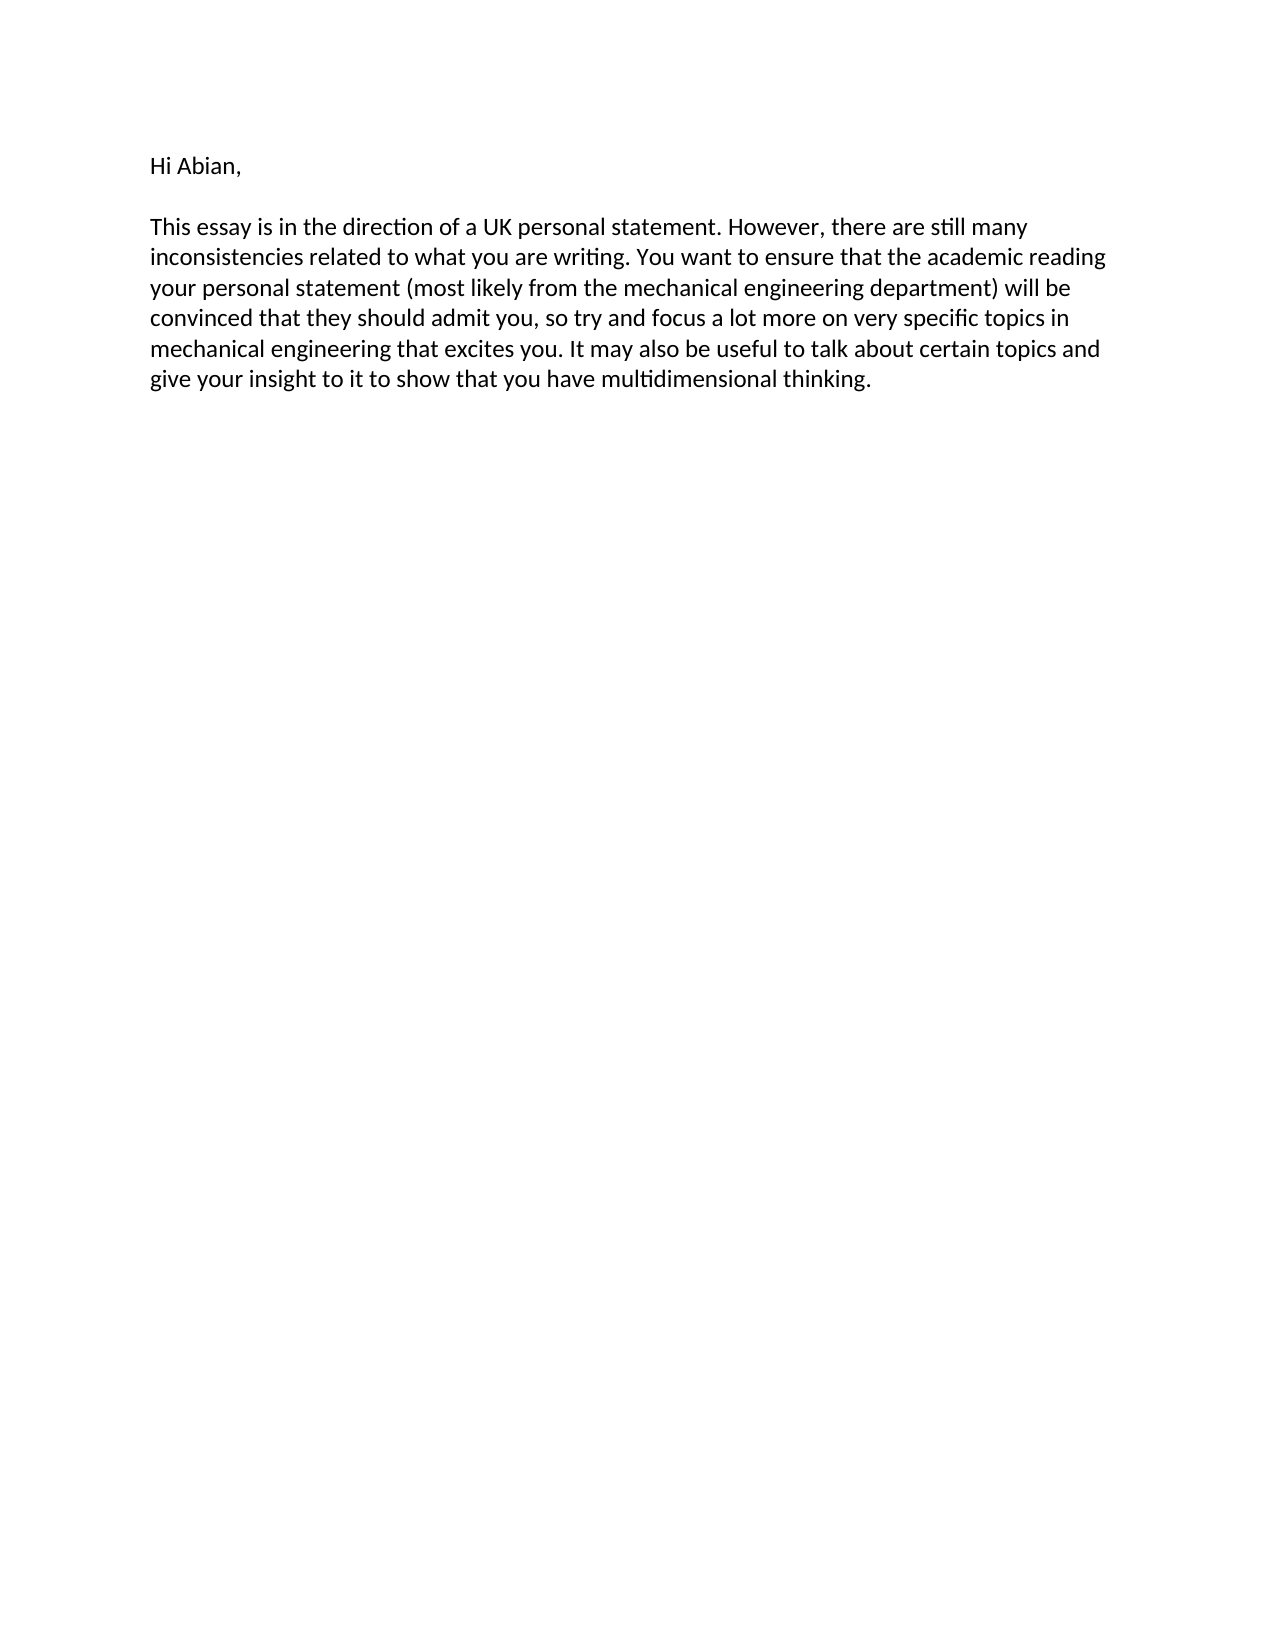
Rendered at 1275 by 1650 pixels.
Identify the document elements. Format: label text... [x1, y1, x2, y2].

text This essay is in the direction of a UK personal statement. However, there are still many inconsistencies related to what you are writing. You want to ensure that the academic reading your personal statement (most likely from the mechanical engineering department) will be convinced that they should admit you, so try and focus a lot more on very specific topics in mechanical engineering that excites you. It may also be useful to talk about certain topics and give your insight to it to show that you have multidimensional thinking. [150, 211, 1125, 394]
text Hi Abian, [150, 150, 1125, 181]
